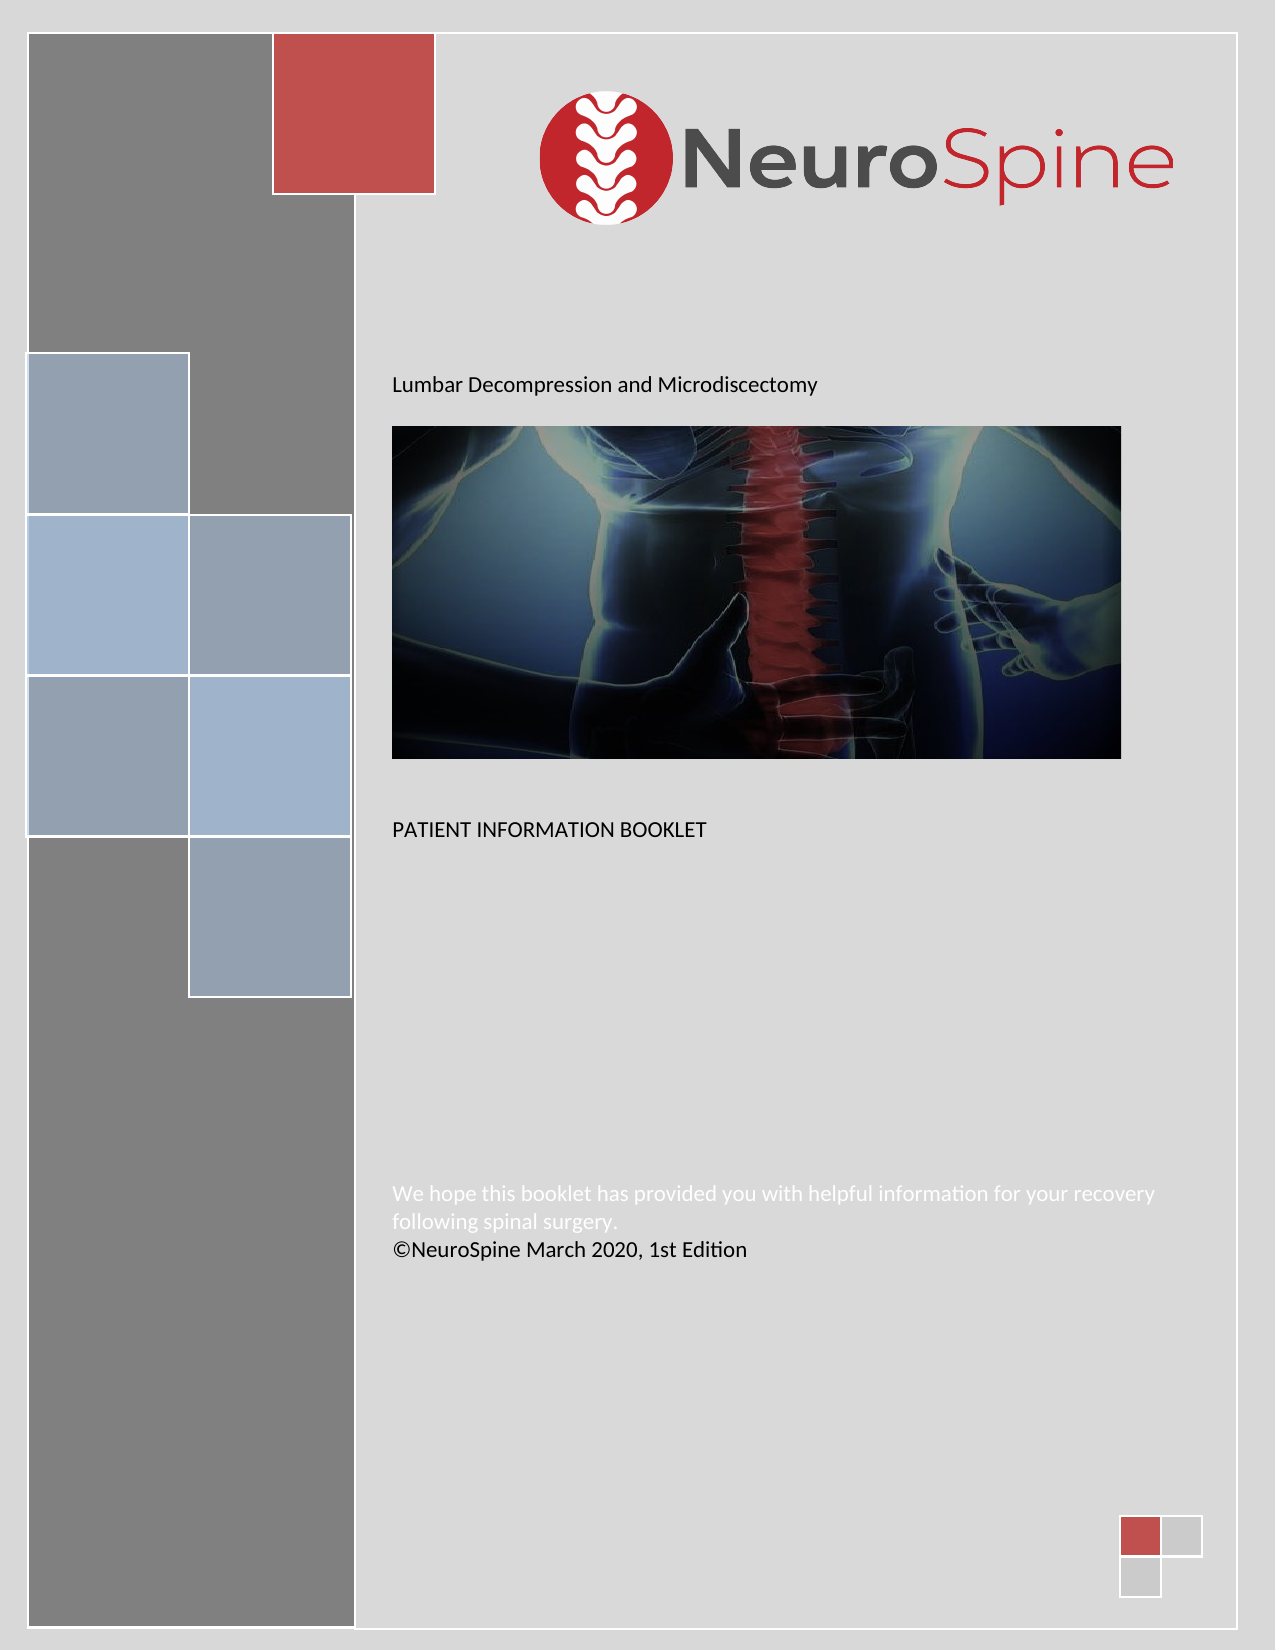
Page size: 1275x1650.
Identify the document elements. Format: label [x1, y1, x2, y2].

picture [392, 426, 1122, 759]
picture [539, 91, 1173, 225]
